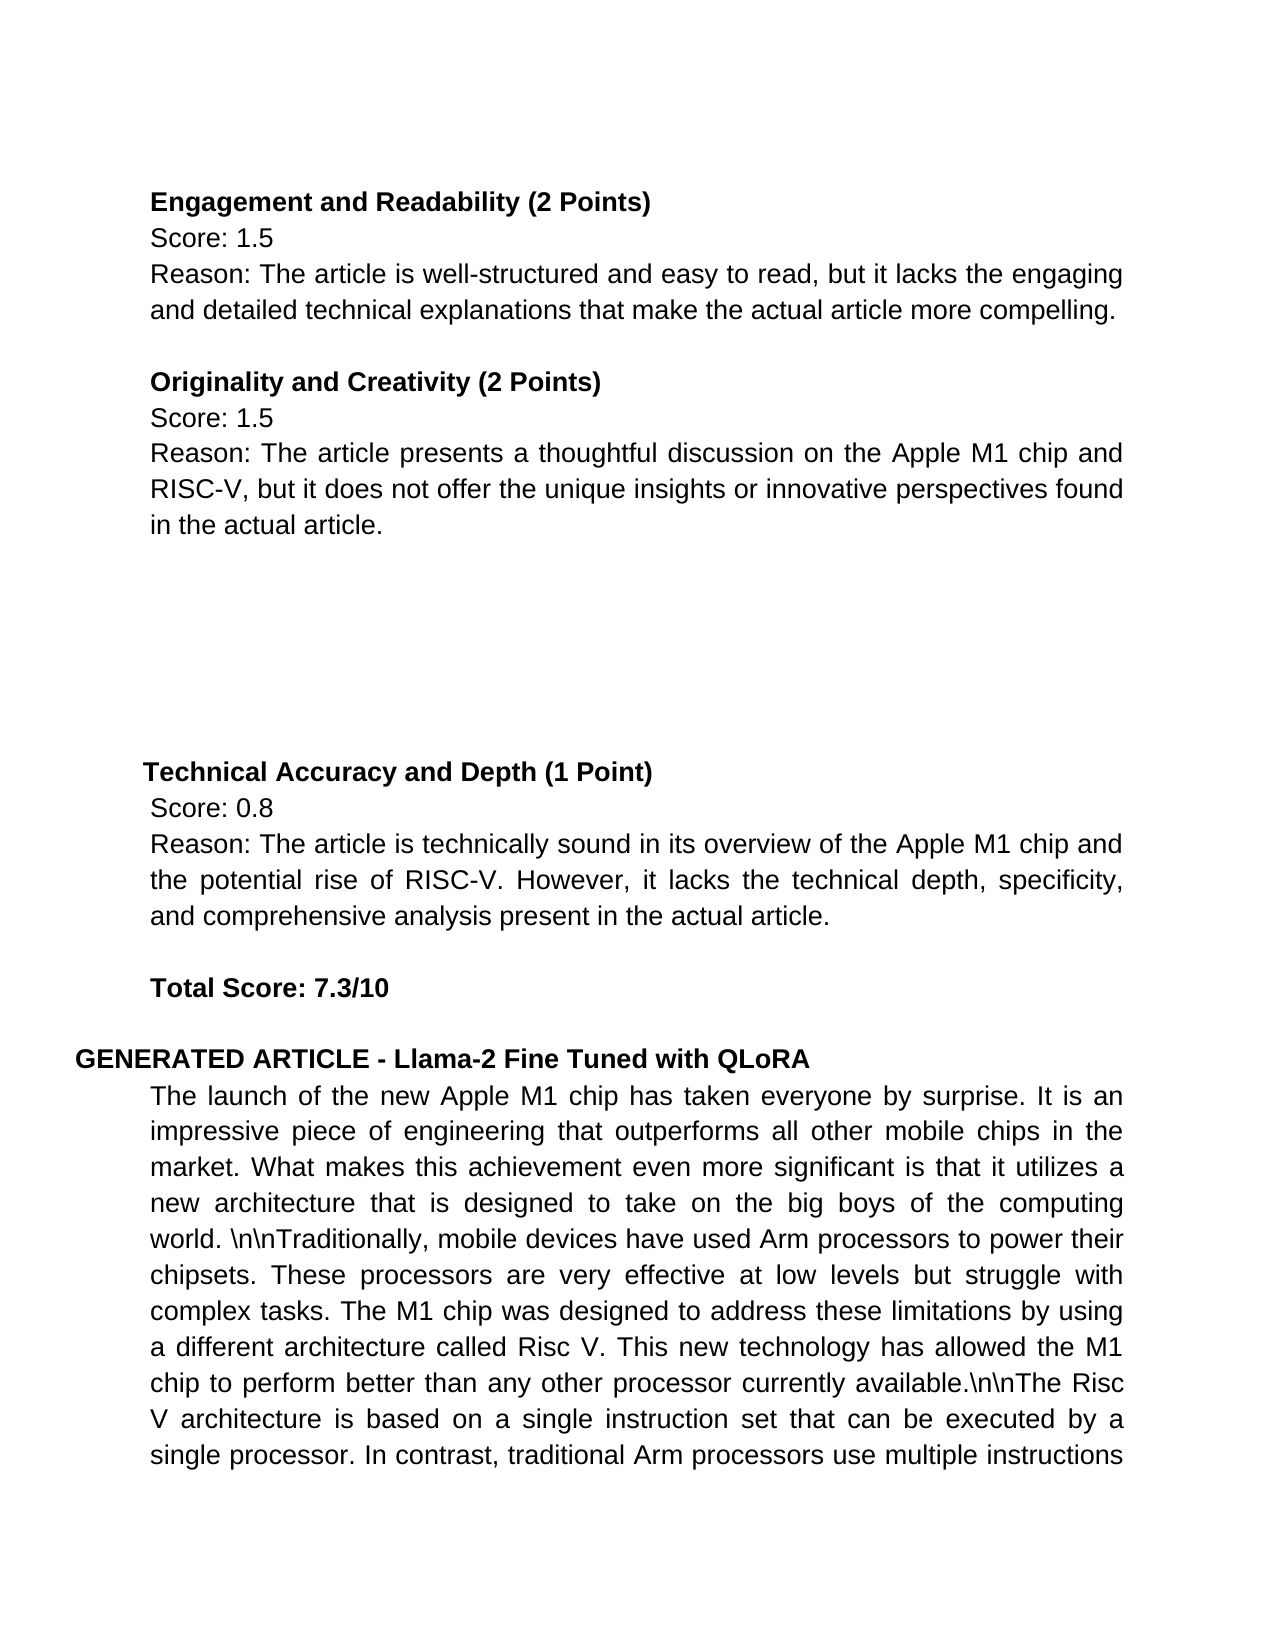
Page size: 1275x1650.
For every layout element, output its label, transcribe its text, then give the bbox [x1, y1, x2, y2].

text Originality and Creativity (2 Points) [75, 366, 1200, 397]
text Score: 1.5 [150, 222, 1125, 253]
text Reason: The article presents a thoughtful discussion on the Apple M1 chip and RISC-V, but it does not offer the unique insights or innovative perspectives found in the actual article. [150, 437, 1125, 541]
text Engagement and Readability (2 Points) [150, 186, 1125, 217]
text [150, 1079, 1125, 1470]
text Reason: The article is technically sound in its overview of the Apple M1 chip and the potential rise of RISC-V. However, it lacks the technical depth, specificity, and comprehensive analysis present in the actual article. [150, 828, 1125, 931]
text Reason: The article is well-structured and easy to read, but it lacks the engaging and detailed technical explanations that make the actual article more compelling. [150, 258, 1125, 325]
text Technical Accuracy and Depth (1 Point) [75, 756, 1200, 787]
text Score: 0.8 [150, 792, 1125, 823]
text Score: 1.5 [150, 402, 1125, 433]
text GENERATED ARTICLE - Llama-2 Fine Tuned with QLoRA [75, 1043, 1200, 1075]
text Total Score: 7.3/10 [150, 972, 1125, 1003]
